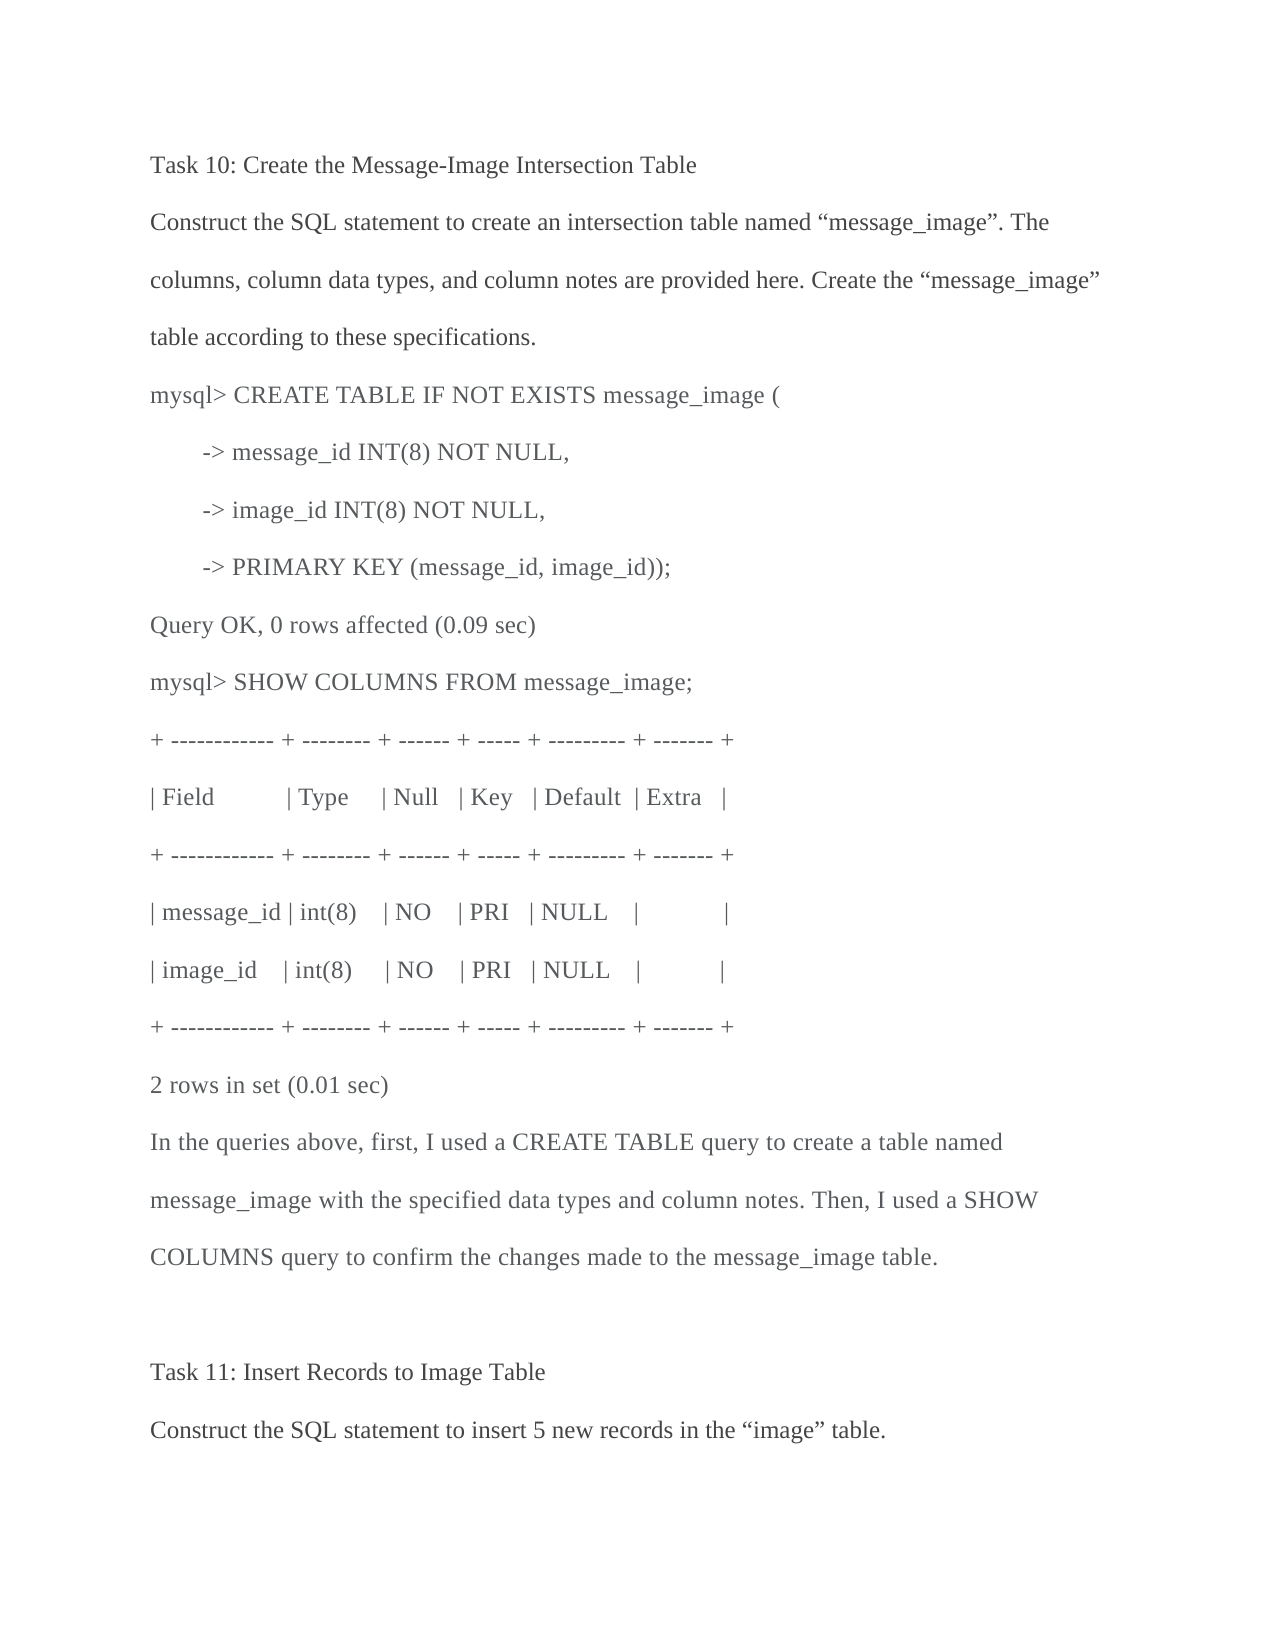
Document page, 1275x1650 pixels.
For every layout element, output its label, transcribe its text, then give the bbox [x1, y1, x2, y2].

text Construct the SQL statement to create an intersection table named “message_image”. The columns, column data types, and column notes are provided here. Create the “message_image” table according to these specifications. [150, 207, 1125, 351]
text Task 11: Insert Records to Image Table [150, 1357, 1125, 1386]
text | Field | Type | Null | Key | Default | Extra | [150, 782, 1125, 811]
text mysql> SHOW COLUMNS FROM message_image; [150, 667, 1125, 696]
text + ------------ + -------- + ------ + ----- + --------- + ------- + [150, 725, 1125, 754]
text Task 10: Create the Message-Image Intersection Table [150, 150, 1125, 179]
text mysql> CREATE TABLE IF NOT EXISTS message_image ( [150, 380, 1125, 409]
text + ------------ + -------- + ------ + ----- + --------- + ------- + [150, 1012, 1125, 1041]
text 2 rows in set (0.01 sec) [150, 1070, 1125, 1099]
text In the queries above, first, I used a CREATE TABLE query to create a table named message_image with the specified data types and column notes. Then, I used a SHOW COLUMNS query to confirm the changes made to the message_image table. [150, 1127, 1125, 1271]
text + ------------ + -------- + ------ + ----- + --------- + ------- + [150, 840, 1125, 869]
text | image_id | int(8) | NO | PRI | NULL | | [150, 955, 1125, 984]
text Query OK, 0 rows affected (0.09 sec) [150, 610, 1125, 639]
text | message_id | int(8) | NO | PRI | NULL | | [150, 897, 1125, 926]
text -> PRIMARY KEY (message_id, image_id)); [150, 552, 1125, 581]
text -> image_id INT(8) NOT NULL, [150, 495, 1125, 524]
text Construct the SQL statement to insert 5 new records in the “image” table. [150, 1415, 1125, 1444]
text -> message_id INT(8) NOT NULL, [150, 437, 1125, 466]
